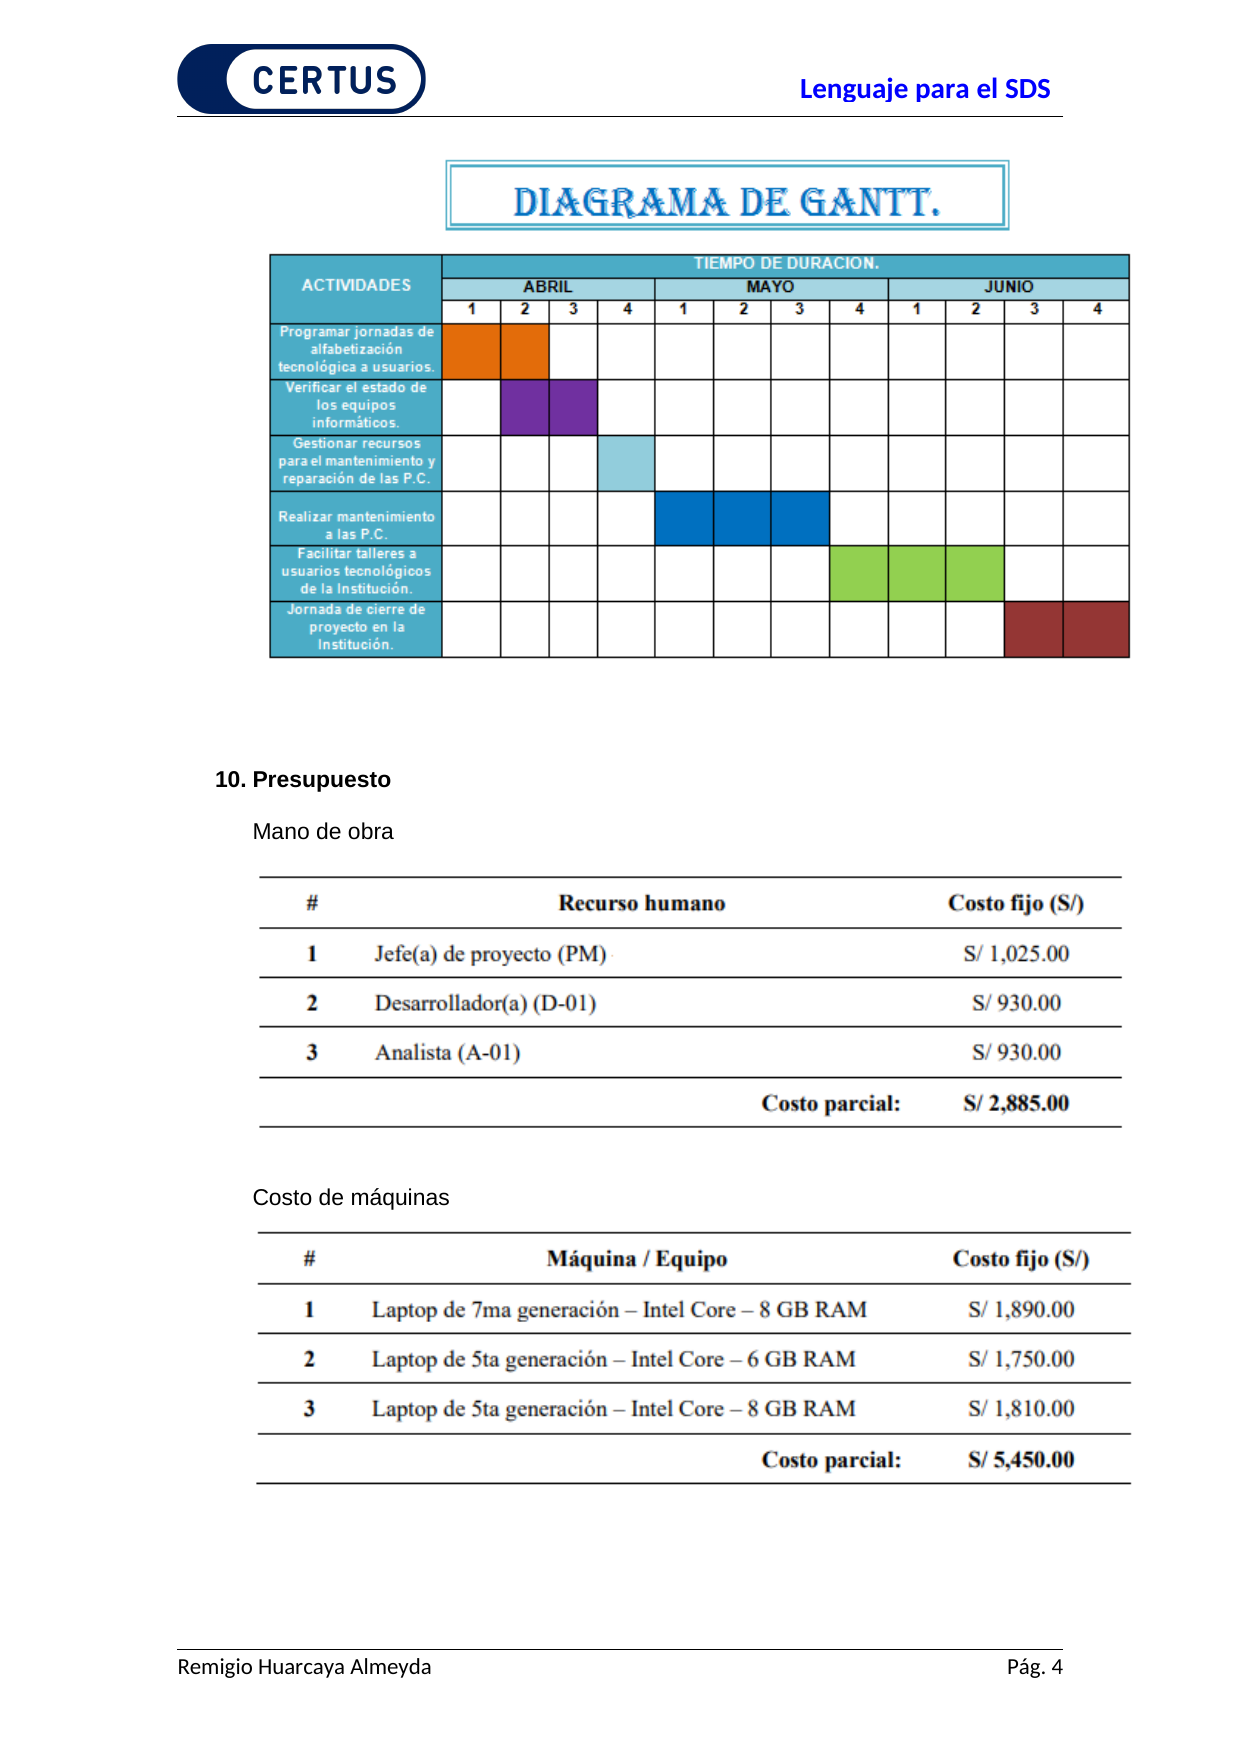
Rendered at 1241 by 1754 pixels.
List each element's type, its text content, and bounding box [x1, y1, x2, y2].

picture [252, 147, 1138, 673]
list Costo de máquinas [252, 1184, 1063, 1210]
picture [252, 1223, 1138, 1486]
picture [252, 869, 1138, 1131]
list Mano de obra [252, 818, 1063, 844]
list Presupuesto [215, 766, 1063, 792]
picture [177, 44, 426, 114]
